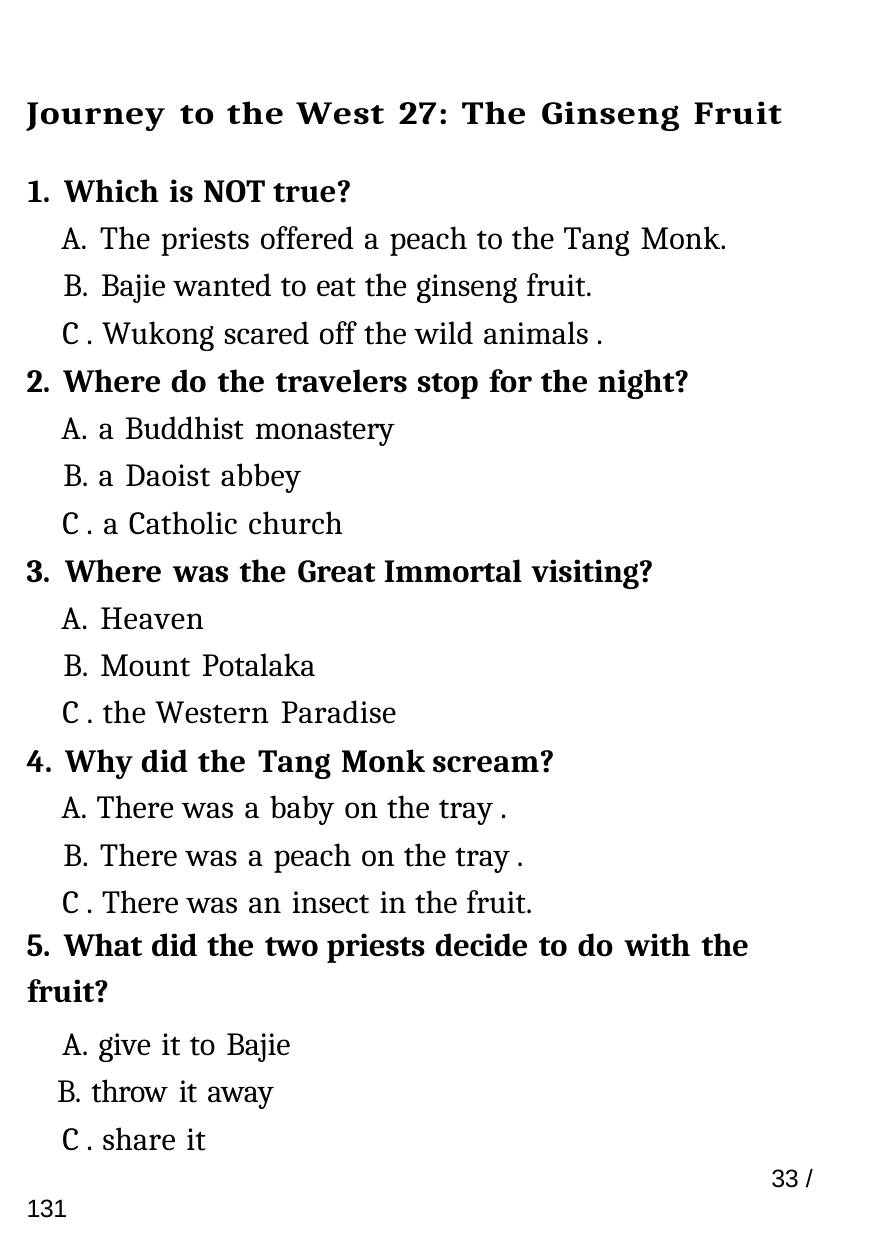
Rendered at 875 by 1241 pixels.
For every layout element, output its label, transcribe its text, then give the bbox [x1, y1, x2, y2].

text B. Bajie wanted to eat the ginseng fruit. [26, 262, 858, 308]
text C . Wukong scared off the wild animals . [26, 309, 858, 356]
text B. a Daoist abbey [26, 452, 858, 498]
text A. There was a baby on the tray . [26, 784, 858, 830]
text 4. Why did the Tang Monk scream? [26, 737, 858, 783]
text 3. Where was the Great Immortal visiting? [26, 548, 858, 594]
text C . a Catholic church [26, 499, 858, 546]
text A. Heaven [26, 608, 858, 635]
text A. a Buddhist monastery [26, 404, 858, 451]
text B. Mount Potalaka [26, 641, 858, 688]
text C . share it [26, 1115, 858, 1162]
text C . the Western Paradise [26, 689, 858, 735]
text 5. What did the two priests decide to do with the fruit? [26, 927, 764, 1010]
text B. There was a peach on the tray . [26, 831, 858, 878]
text A. The priests offered a peach to the Tang Monk. [26, 214, 858, 261]
text C . There was an insect in the fruit. [26, 879, 858, 925]
text Journey to the West 27: The Ginseng Fruit [26, 88, 858, 138]
text 2. Where do the travelers stop for the night? [26, 358, 858, 404]
text B. throw it away [26, 1067, 858, 1114]
text A. give it to Bajie [26, 1020, 858, 1067]
text 1. Which is NOT true? [26, 168, 858, 214]
